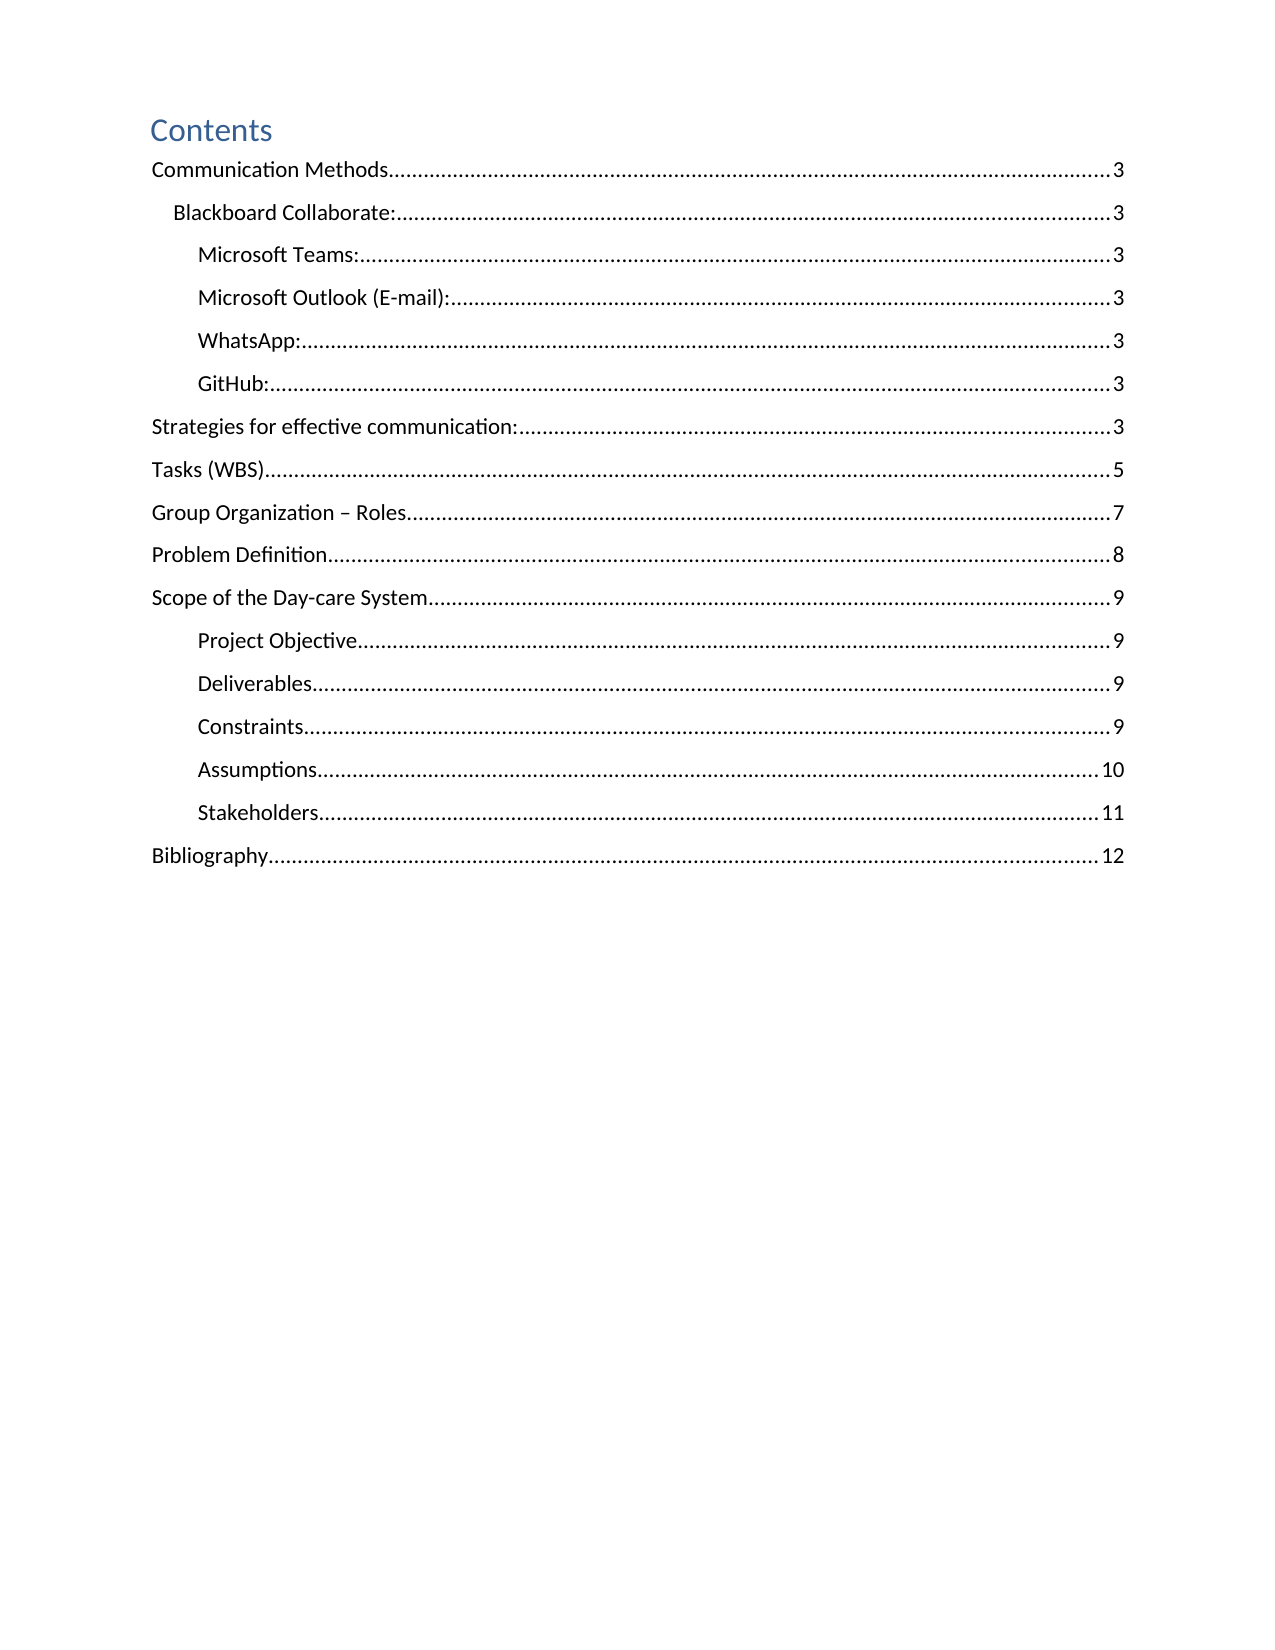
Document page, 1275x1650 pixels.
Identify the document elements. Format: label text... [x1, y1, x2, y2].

text Contents [75, 109, 1125, 150]
